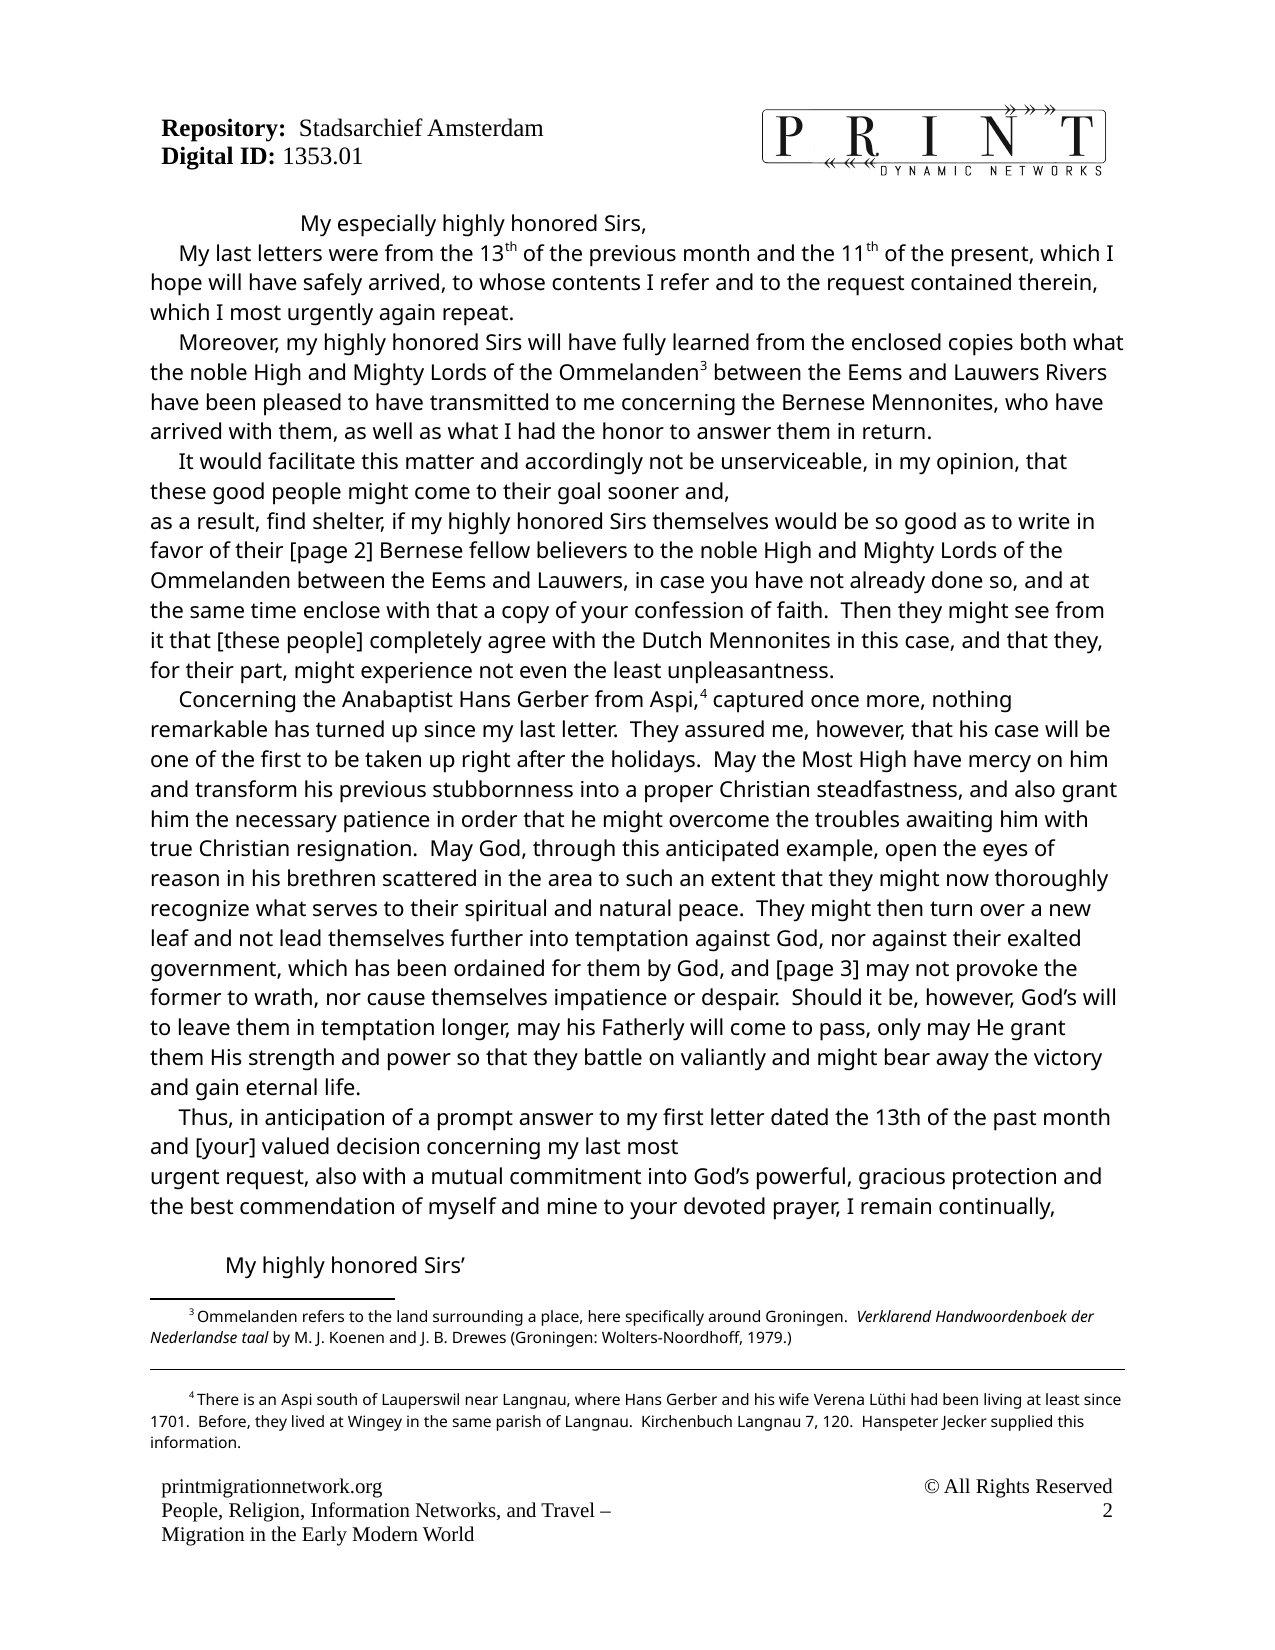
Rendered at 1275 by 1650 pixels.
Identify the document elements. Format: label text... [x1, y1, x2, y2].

text It would facilitate this matter and accordingly not be unserviceable, in my opinion, that these good people might come to their goal sooner and, [150, 446, 1125, 506]
text as a result, find shelter, if my highly honored Sirs themselves would be so good as to write in favor of their [page 2] Bernese fellow believers to the noble High and Mighty Lords of the Ommelanden between the Eems and Lauwers, in case you have not already done so, and at the same time enclose with that a copy of your confession of faith. Then they might see from it that [these people] completely agree with the Dutch Mennonites in this case, and that they, for their part, might experience not even the least unpleasantness. [150, 506, 1125, 684]
text My especially highly honored Sirs, [150, 208, 1125, 238]
text My highly honored Sirs’ [150, 1251, 1125, 1280]
picture [755, 103, 1113, 179]
text urgent request, also with a mutual commitment into God’s powerful, gracious protection and the best commendation of myself and mine to your devoted prayer, I remain continually, [150, 1161, 1125, 1221]
text Thus, in anticipation of a prompt answer to my first letter dated the 13th of the past month and [your] valued decision concerning my last most [150, 1102, 1125, 1161]
text My last letters were from the 13th of the previous month and the 11th of the present, which I hope will have safely arrived, to whose contents I refer and to the request contained therein, which I most urgently again repeat. [150, 238, 1125, 327]
text Moreover, my highly honored Sirs will have fully learned from the enclosed copies both what the noble High and Mighty Lords of the Ommelanden between the Eems and Lauwers Rivers have been pleased to have transmitted to me concerning the Bernese Mennonites, who have arrived with them, as well as what I had the honor to answer them in return. [150, 327, 1125, 446]
text Concerning the Anabaptist Hans Gerber from Aspi, captured once more, nothing remarkable has turned up since my last letter. They assured me, however, that his case will be one of the first to be taken up right after the holidays. May the Most High have mercy on him and transform his previous stubbornness into a proper Christian steadfastness, and also grant him the necessary patience in order that he might overcome the troubles awaiting him with true Christian resignation. May God, through this anticipated example, open the eyes of reason in his brethren scattered in the area to such an extent that they might now thoroughly recognize what serves to their spiritual and natural peace. They might then turn over a new leaf and not lead themselves further into temptation against God, nor against their exalted government, which has been ordained for them by God, and [page 3] may not provoke the former to wrath, nor cause themselves impatience or despair. Should it be, however, God’s will to leave them in temptation longer, may his Fatherly will come to pass, only may He grant them His strength and power so that they battle on valiantly and might bear away the victory and gain eternal life. [150, 684, 1125, 1102]
